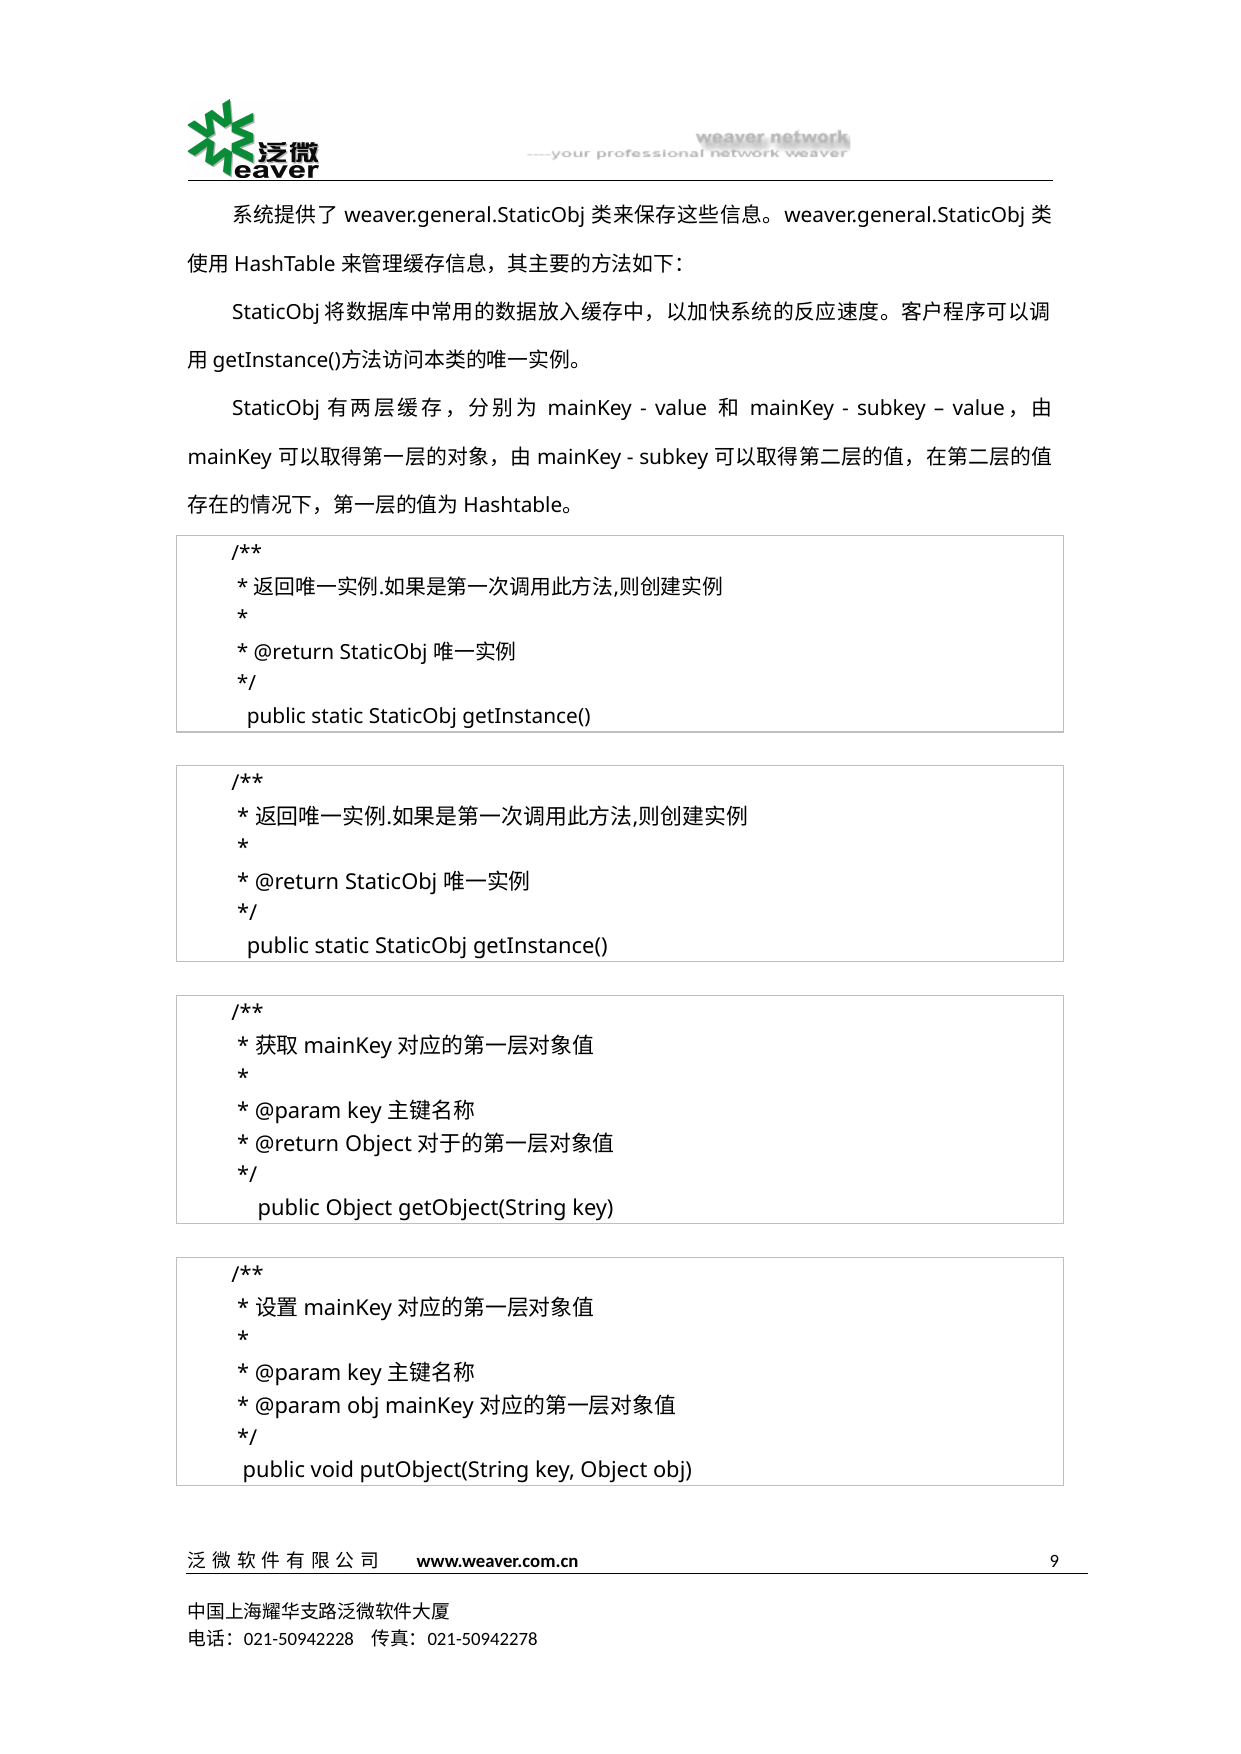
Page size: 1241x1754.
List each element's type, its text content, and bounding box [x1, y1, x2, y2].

text StaticObj有两层缓存，分别为 mainKey - value 和 mainKey - subkey – value，由 mainKey 可以取得第一层的对象，由 mainKey - subkey 可以取得第二层的值，在第二层的值存在的情况下，第一层的值为 Hashtable。 [187, 390, 1053, 520]
table_header /** * 返回唯一实例.如果是第一次调用此方法,则创建实例 * * @return StaticObj 唯一实例 */ public static StaticObj getInstance() [177, 766, 1063, 961]
table_header /** * 设置 mainKey 对应的第一层对象值 * * @param key 主键名称 * @param obj mainKey 对应的第一层对象值 */ public void putObject(String key, Object obj) [177, 1258, 1063, 1485]
picture [187, 99, 319, 178]
table_header /** * 返回唯一实例.如果是第一次调用此方法,则创建实例 * * @return StaticObj 唯一实例 */ public static StaticObj getInstance() [177, 536, 1063, 731]
table_header /** * 获取 mainKey 对应的第一层对象值 * * @param key 主键名称 * @return Object 对于的第一层对象值 */ public Object getObject(String key) [177, 996, 1063, 1223]
text StaticObj将数据库中常用的数据放入缓存中，以加快系统的反应速度。客户程序可以调用getInstance()方法访问本类的唯一实例。 [187, 294, 1053, 375]
picture [475, 88, 851, 178]
text 系统提供了 weaver.general.StaticObj 类来保存这些信息。weaver.general.StaticObj 类使用 HashTable 来管理缓存信息，其主要的方法如下： [187, 197, 1053, 279]
